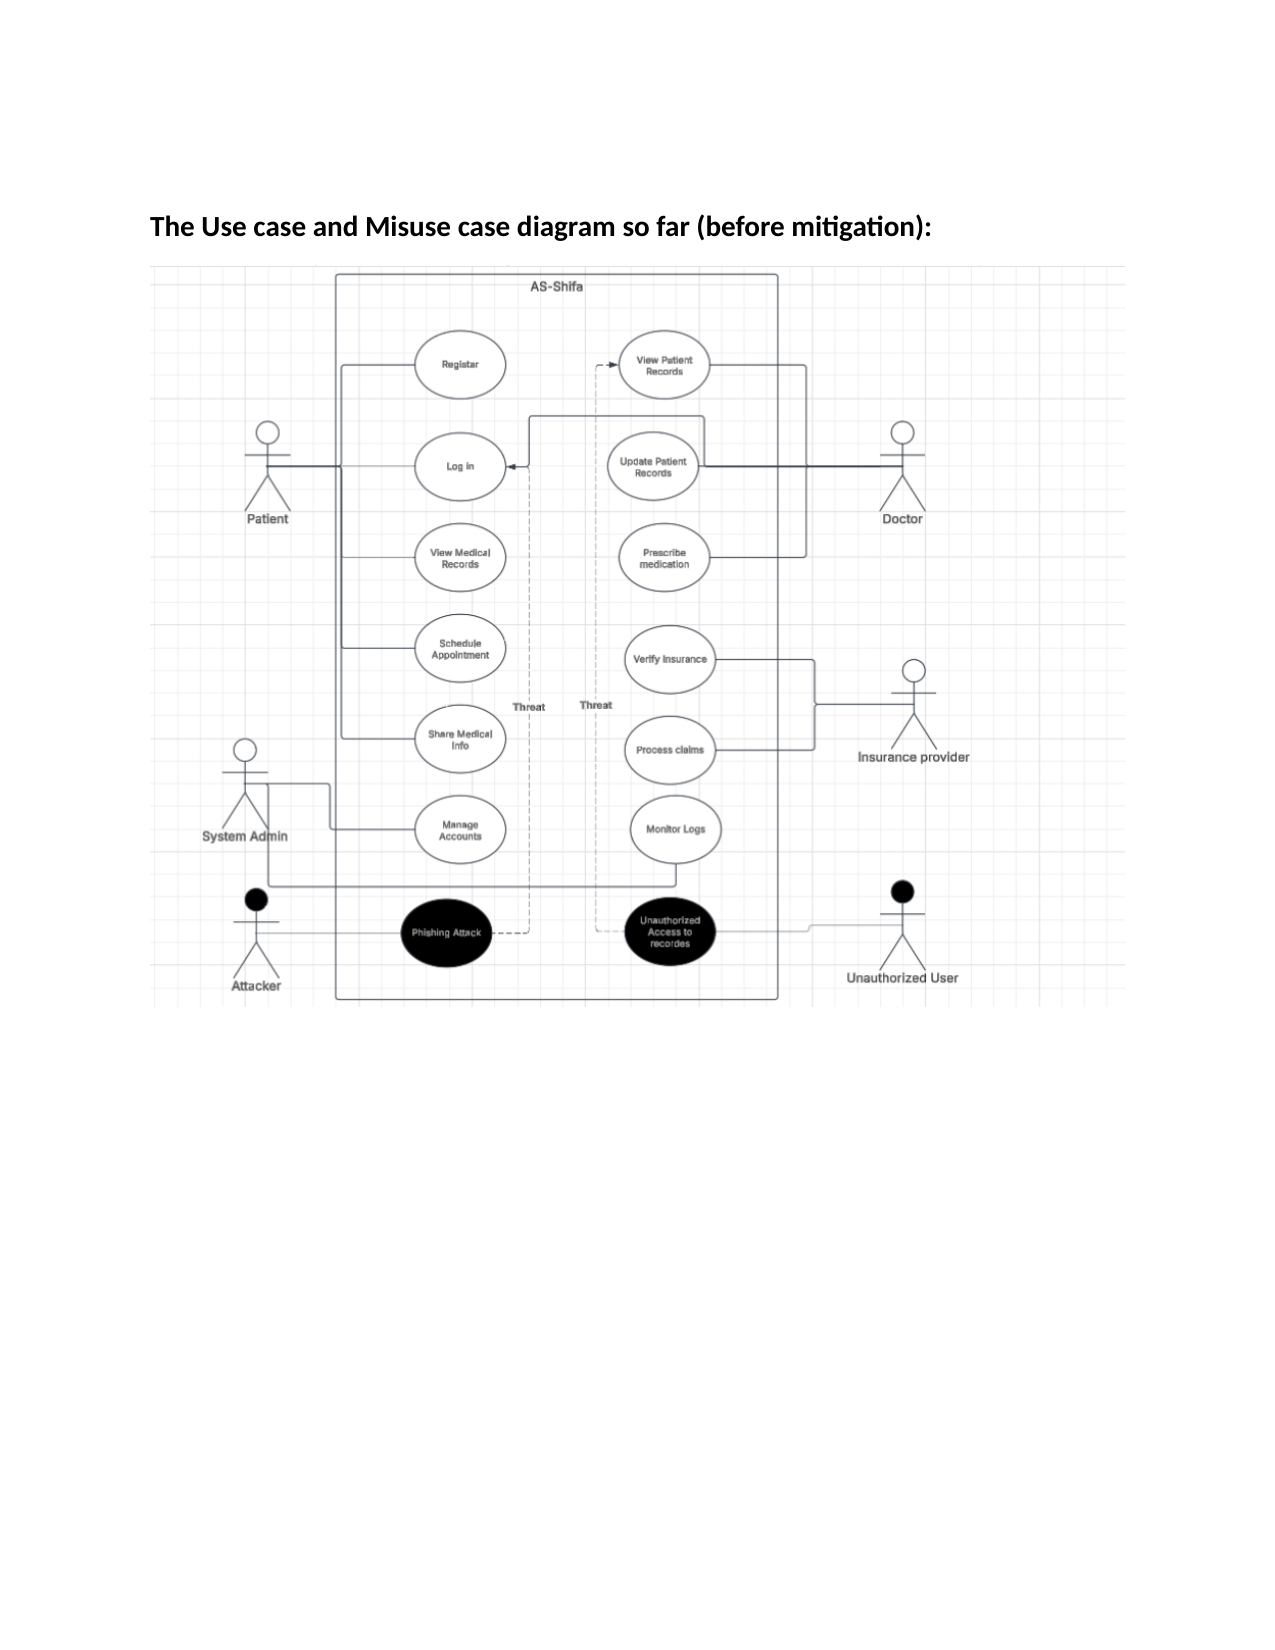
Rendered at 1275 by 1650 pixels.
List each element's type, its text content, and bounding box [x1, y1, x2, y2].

text The Use case and Misuse case diagram so far (before mitigation): [150, 208, 1125, 243]
picture [150, 265, 1125, 1007]
